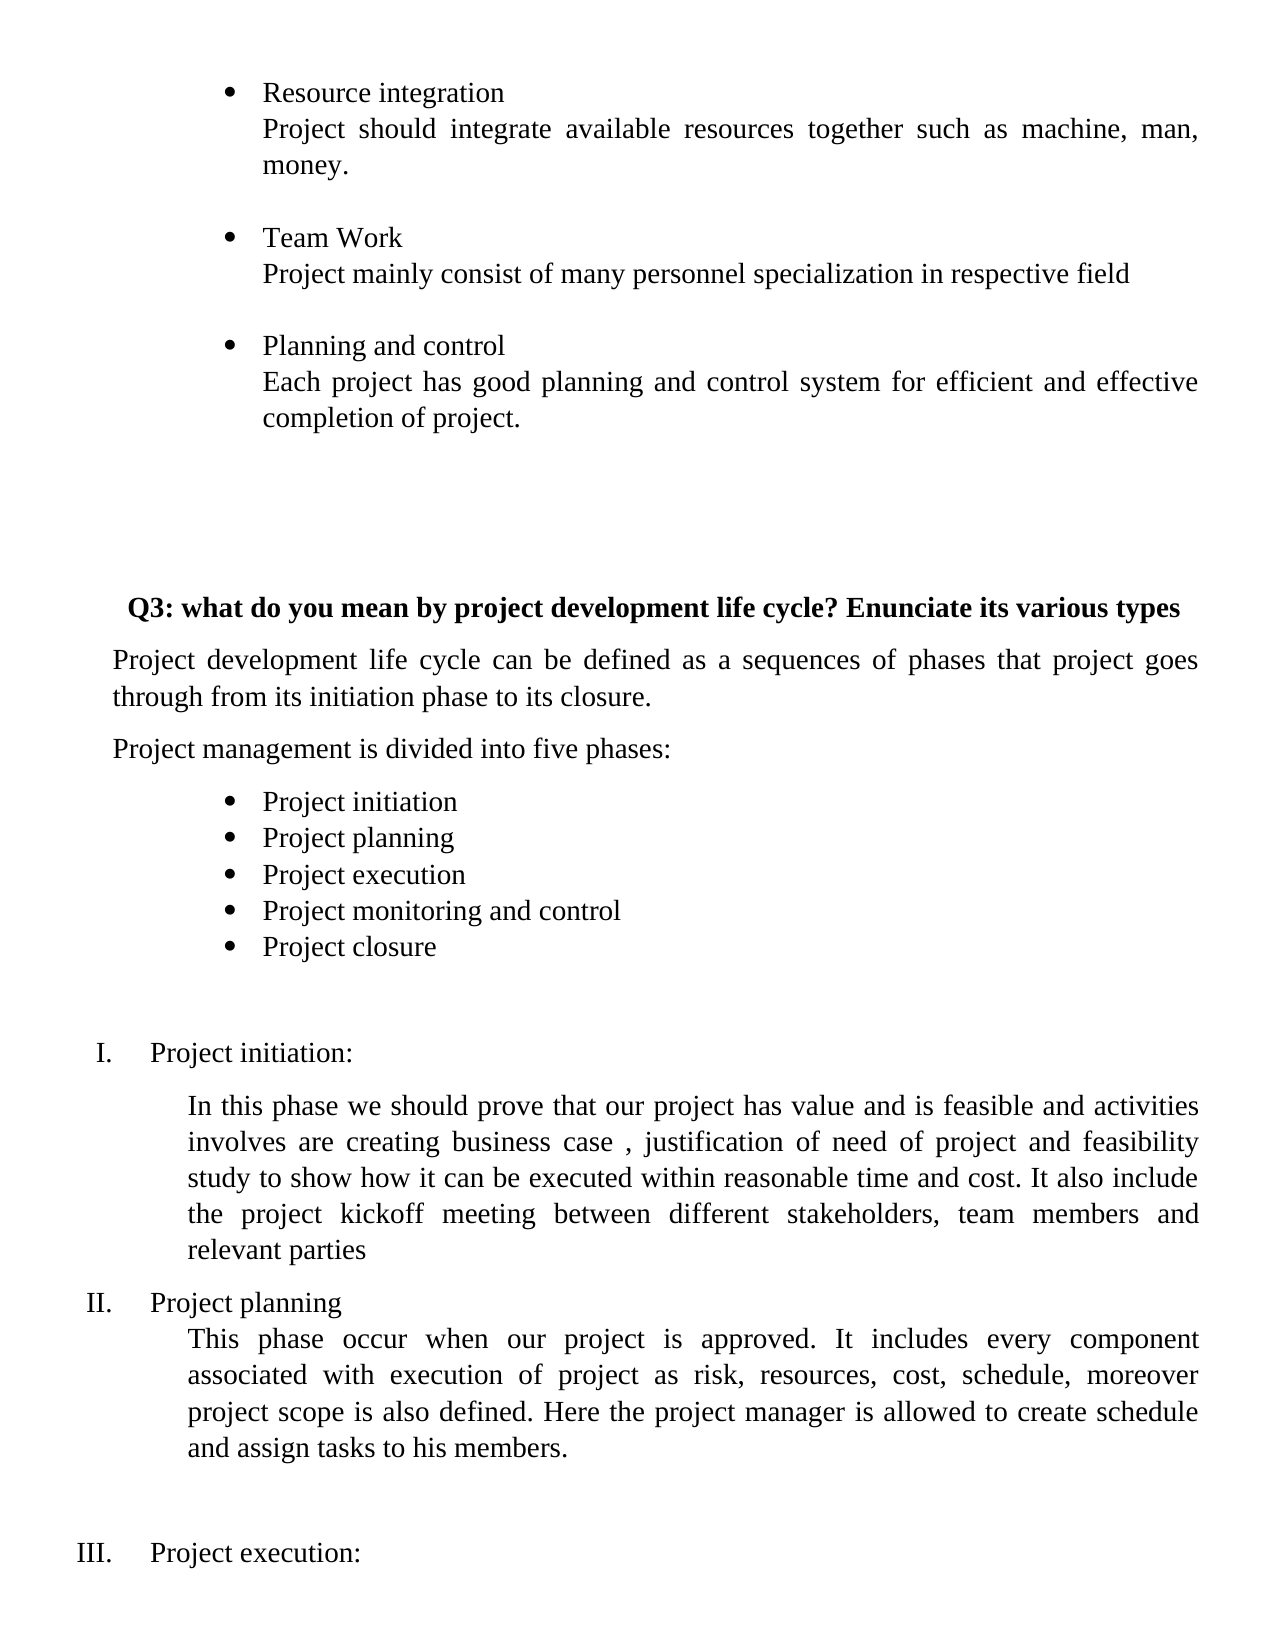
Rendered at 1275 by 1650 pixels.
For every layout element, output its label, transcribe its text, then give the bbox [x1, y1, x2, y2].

text In this phase we should prove that our project has value and is feasible and activities involves are creating business case , justification of need of project and feasibility study to show how it can be executed within reasonable time and cost. It also include the project kickoff meeting between different stakeholders, team members and relevant parties [187, 1088, 1200, 1266]
list Project monitoring and control [225, 893, 1200, 927]
list Each project has good planning and control system for efficient and effective completion of project. [262, 364, 1200, 434]
list Project should integrate available resources together such as machine, man, money. [262, 111, 1200, 181]
text Project management is divided into five phases: [112, 731, 1200, 765]
text Q3: what do you mean by project development life cycle? Enunciate its various types [112, 590, 1200, 623]
list Project planning [112, 1285, 1200, 1319]
list Project execution [225, 857, 1200, 890]
list Resource integration [225, 75, 1200, 109]
list Project mainly consist of many personnel specialization in respective field [262, 256, 1200, 289]
list This phase occur when our project is approved. It includes every component associated with execution of project as risk, resources, cost, schedule, moreover project scope is also defined. Here the project manager is allowed to create schedule and assign tasks to his members. [187, 1321, 1200, 1463]
list Team Work [225, 220, 1200, 253]
text Project development life cycle can be defined as a sequences of phases that project goes through from its initiation phase to its closure. [112, 642, 1200, 712]
list Project initiation: [112, 1035, 1200, 1068]
list Project planning [225, 821, 1200, 854]
list Project execution: [112, 1535, 1200, 1569]
list Planning and control [225, 328, 1200, 362]
list Project closure [225, 929, 1200, 963]
list Project initiation [225, 784, 1200, 818]
